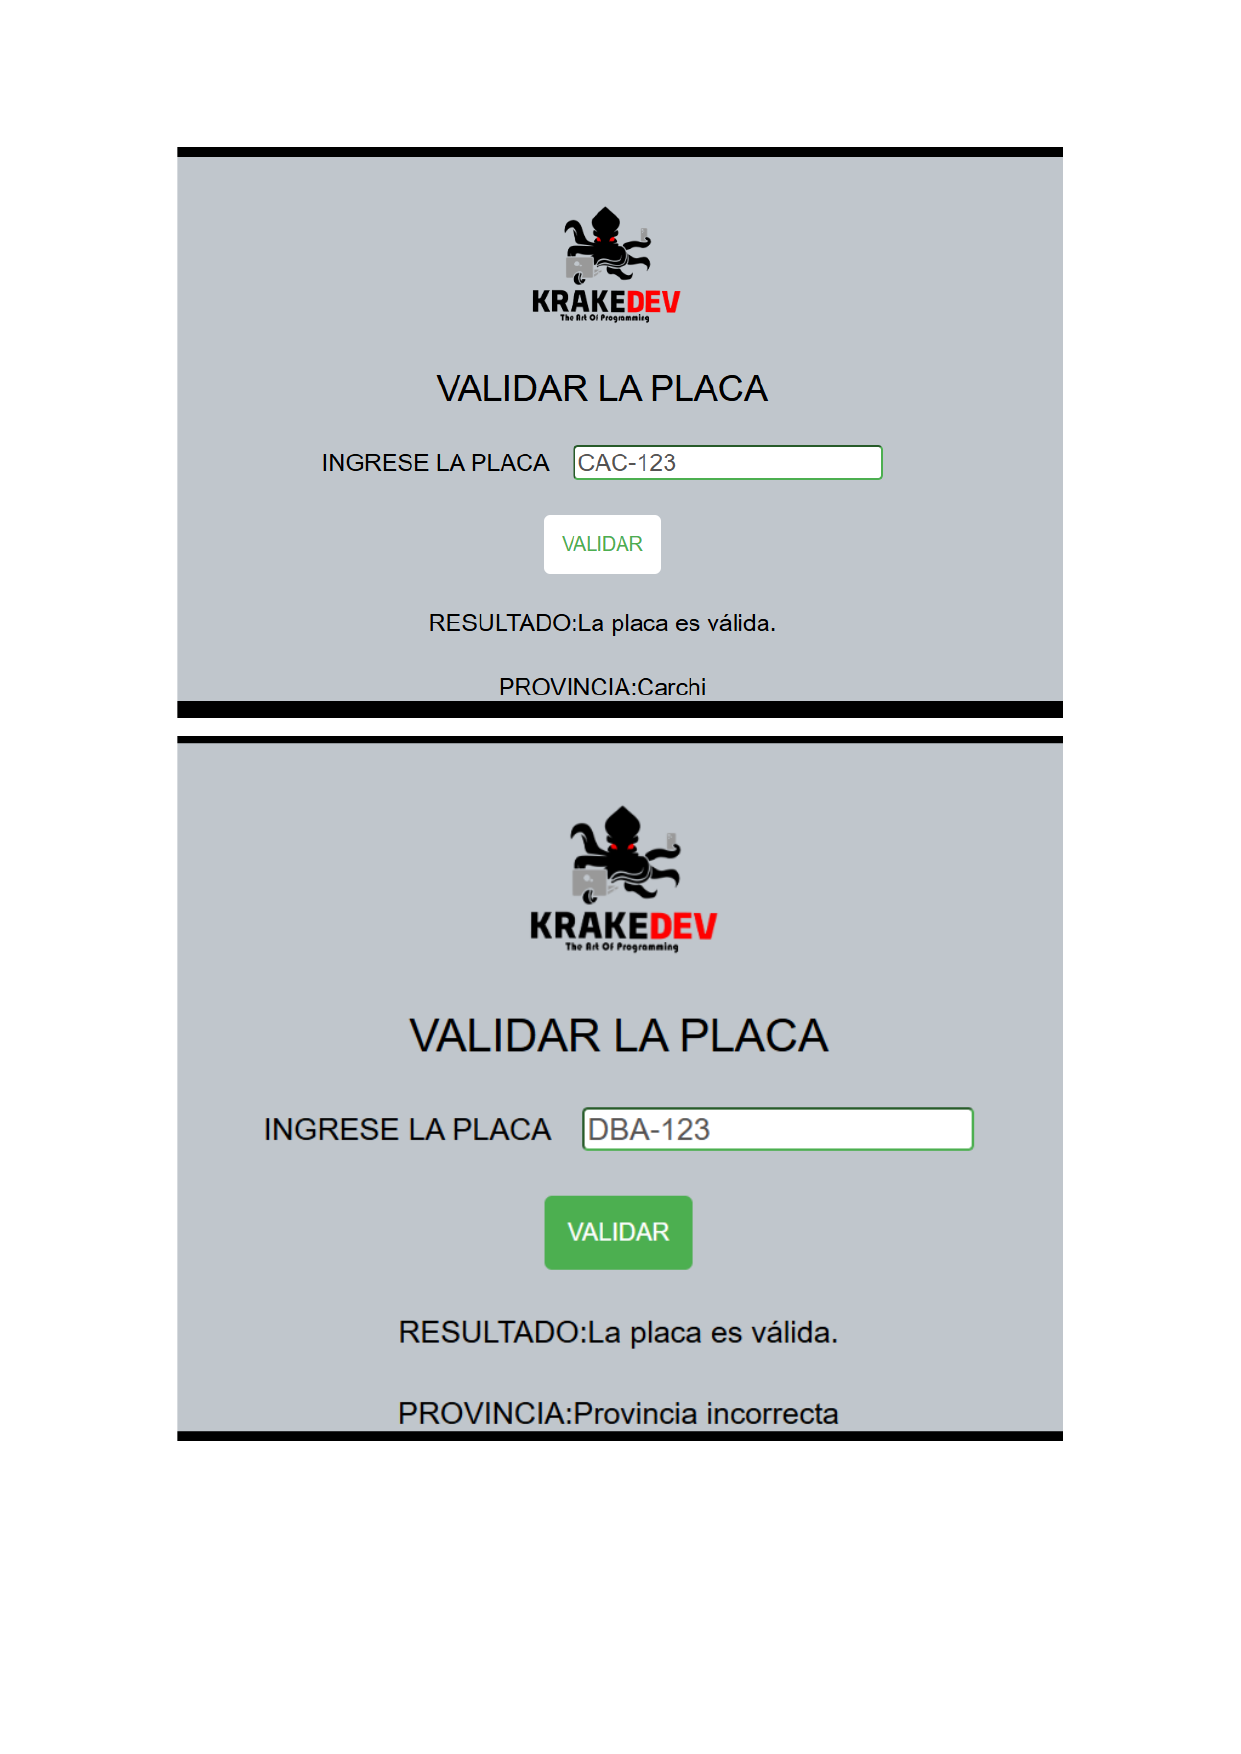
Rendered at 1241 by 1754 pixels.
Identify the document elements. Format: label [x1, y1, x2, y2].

picture [177, 736, 1063, 1441]
picture [177, 147, 1063, 718]
